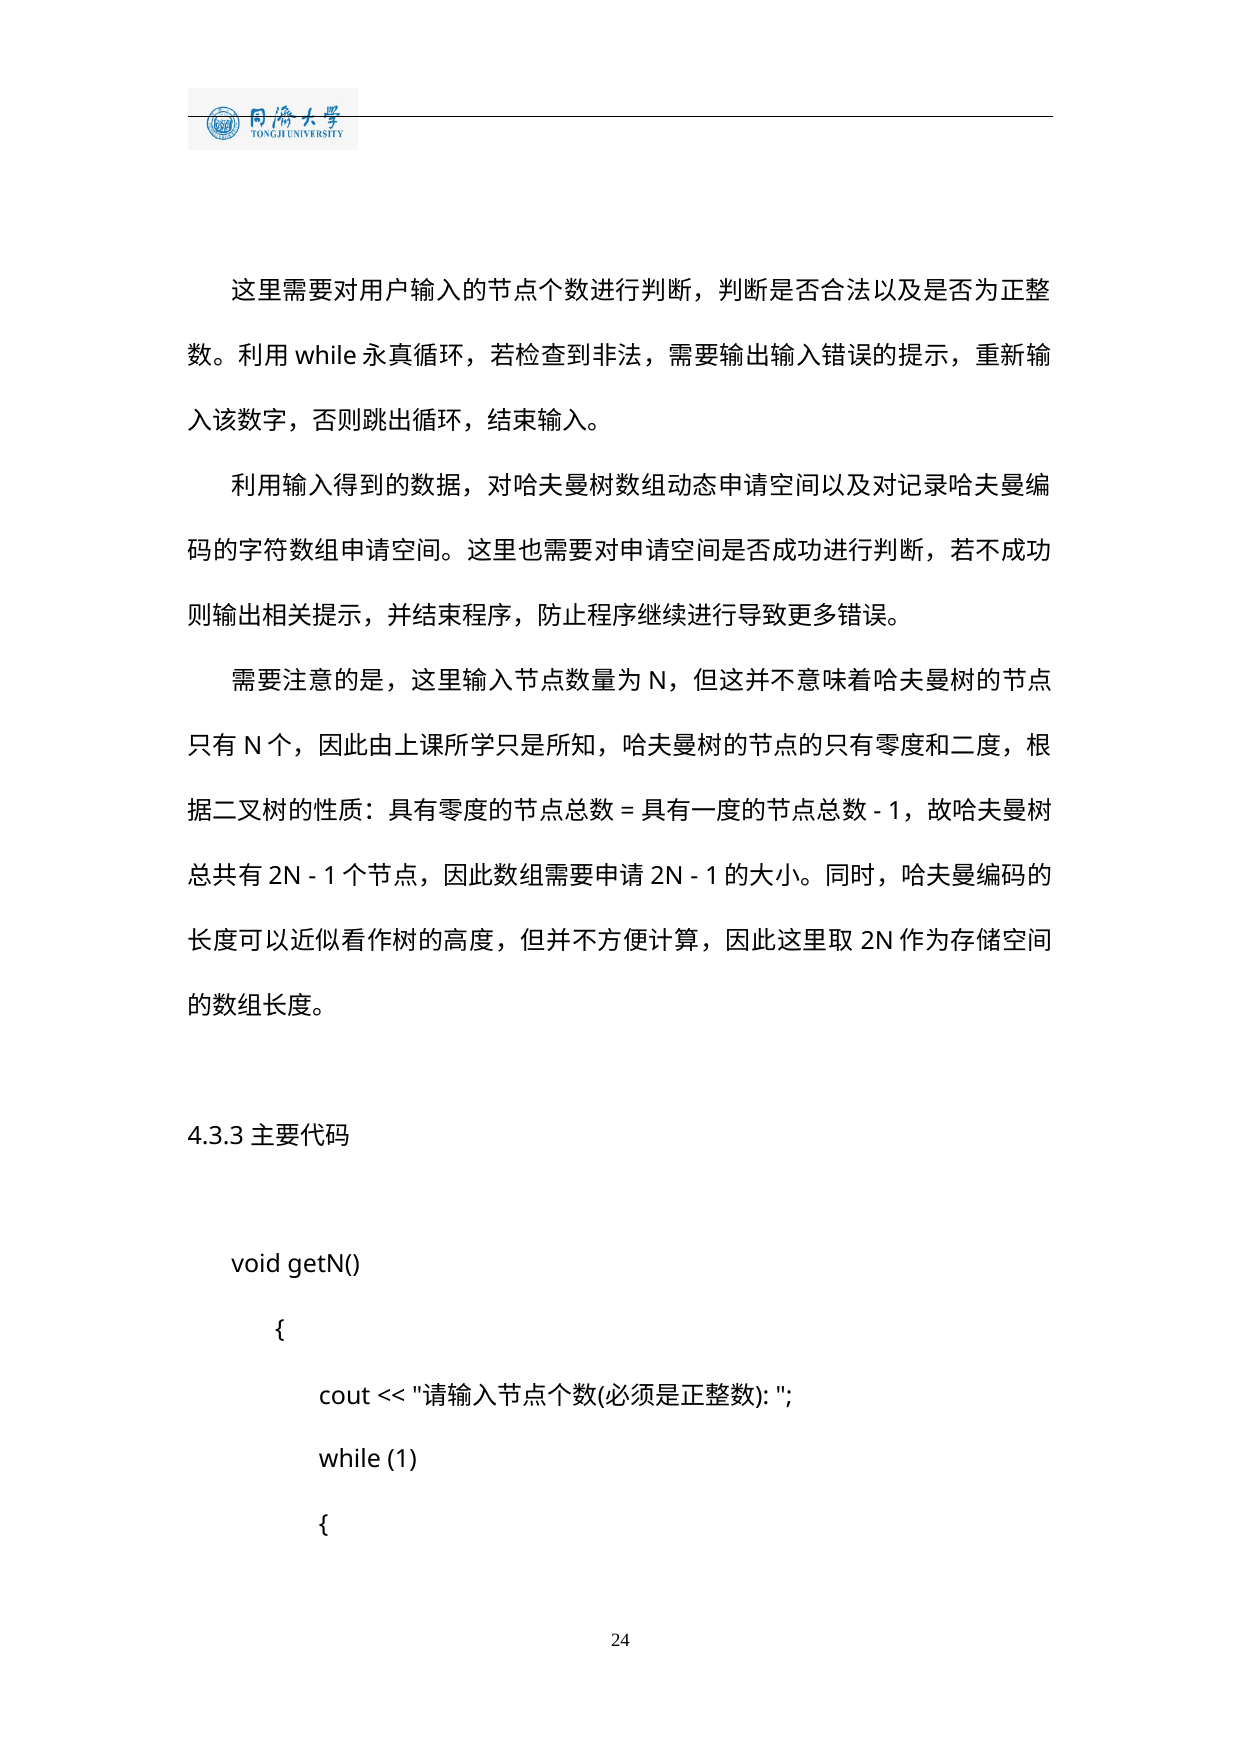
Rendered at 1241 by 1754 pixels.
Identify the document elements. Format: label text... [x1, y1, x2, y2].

list { [187, 1296, 1053, 1361]
list 这里需要对用户输入的节点个数进行判断，判断是否合法以及是否为正整数。利用while永真循环，若检查到非法，需要输出输入错误的提示，重新输入该数字，否则跳出循环，结束输入。 [187, 256, 1053, 451]
list 需要注意的是，这里输入节点数量为N，但这并不意味着哈夫曼树的节点只有N个，因此由上课所学只是所知，哈夫曼树的节点的只有零度和二度，根据二叉树的性质：具有零度的节点总数 = 具有一度的节点总数 - 1，故哈夫曼树总共有2N - 1个节点，因此数组需要申请2N - 1的大小。同时，哈夫曼编码的长度可以近似看作树的高度，但并不方便计算，因此这里取2N作为存储空间的数组长度。 [187, 646, 1053, 1036]
list while (1) [187, 1426, 1053, 1491]
list 4.3.3 主要代码 [187, 1101, 1053, 1166]
list 利用输入得到的数据，对哈夫曼树数组动态申请空间以及对记录哈夫曼编码的字符数组申请空间。这里也需要对申请空间是否成功进行判断，若不成功则输出相关提示，并结束程序，防止程序继续进行导致更多错误。 [187, 451, 1053, 646]
list { [187, 1491, 1053, 1556]
picture [187, 88, 359, 150]
list cout << "请输入节点个数(必须是正整数): "; [187, 1361, 1053, 1426]
list void getN() [187, 1231, 1053, 1296]
